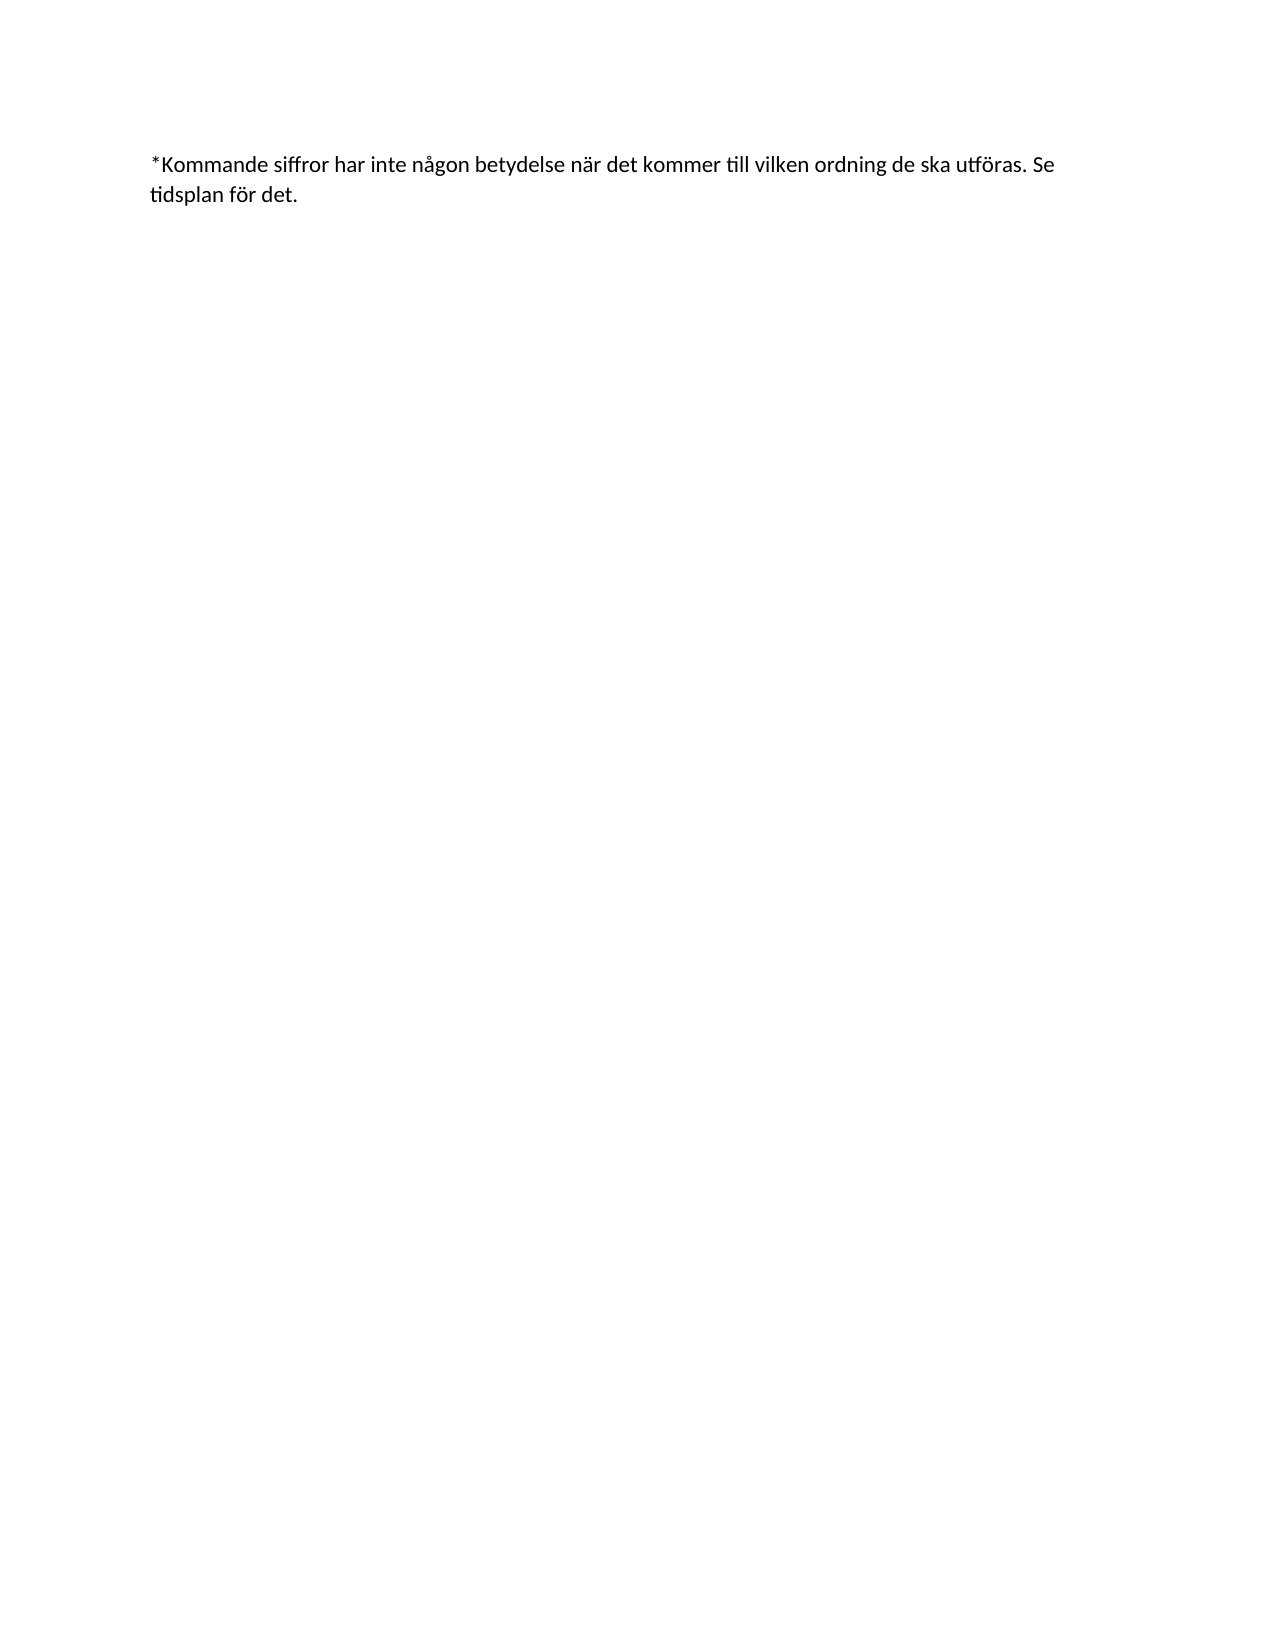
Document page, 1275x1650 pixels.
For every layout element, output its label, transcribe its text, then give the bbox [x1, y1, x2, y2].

text *Kommande siffror har inte någon betydelse när det kommer till vilken ordning de ska utföras. Se tidsplan för det. [150, 150, 1125, 208]
